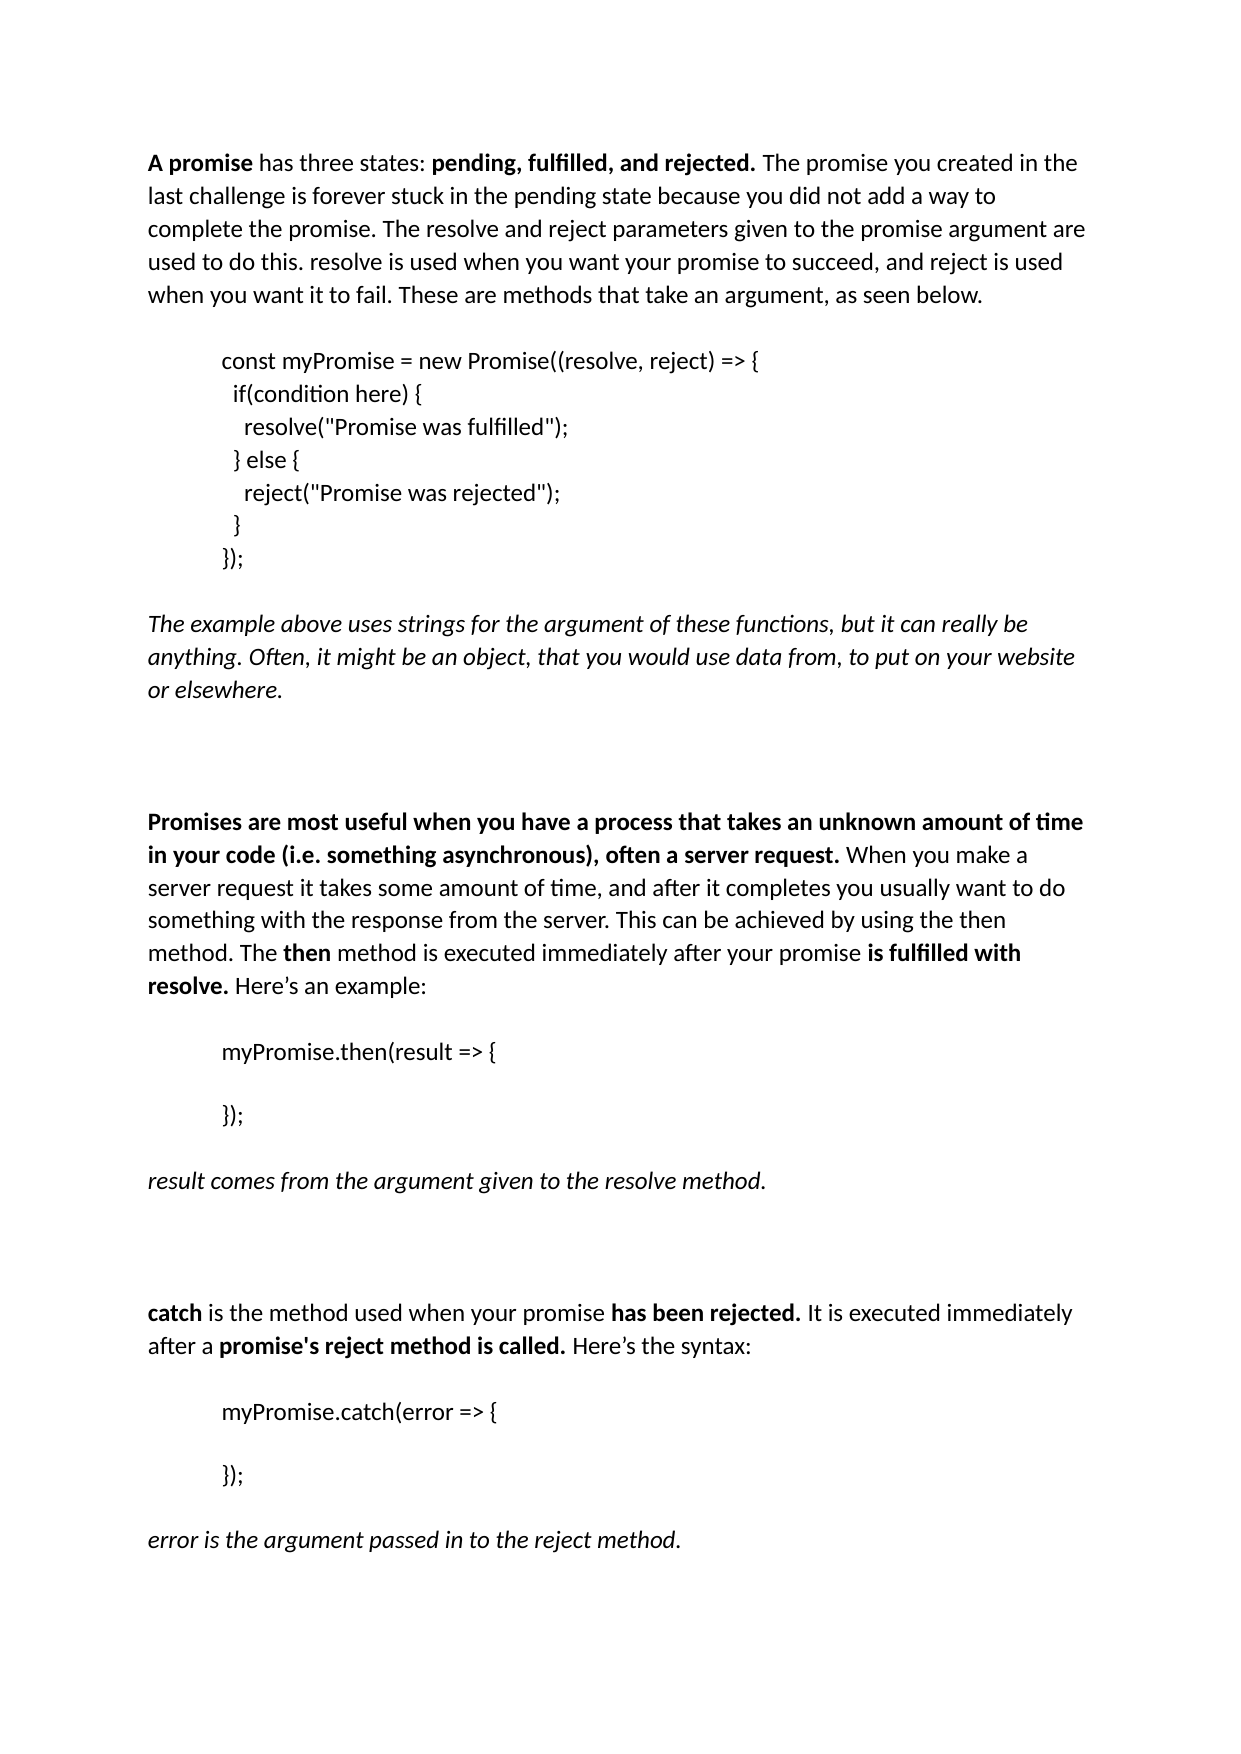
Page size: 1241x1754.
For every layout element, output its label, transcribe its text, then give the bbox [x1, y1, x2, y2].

text Promises are most useful when you have a process that takes an unknown amount of time in your code (i.e. something asynchronous), often a server request. When you make a server request it takes some amount of time, and after it completes you usually want to do something with the response from the server. This can be achieved by using the then method. The then method is executed immediately after your promise is fulfilled with resolve. Here’s an example: [148, 806, 1093, 1001]
text error is the argument passed in to the reject method. [148, 1525, 1093, 1555]
text }); [221, 1459, 1093, 1489]
text The example above uses strings for the argument of these functions, but it can really be anything. Often, it might be an object, that you would use data from, to put on your website or elsewhere. [148, 608, 1093, 705]
text catch is the method used when your promise has been rejected. It is executed immediately after a promise's reject method is called. Here’s the syntax: [148, 1297, 1093, 1360]
text if(condition here) { [221, 378, 1093, 408]
text A promise has three states: pending, fulfilled, and rejected. The promise you created in the last challenge is forever stuck in the pending state because you did not add a way to complete the promise. The resolve and reject parameters given to the promise argument are used to do this. resolve is used when you want your promise to succeed, and reject is used when you want it to fail. These are methods that take an argument, as seen below. [148, 148, 1093, 310]
text } else { [221, 444, 1093, 474]
text result comes from the argument given to the resolve method. [148, 1165, 1093, 1196]
text myPromise.then(result => { [221, 1036, 1093, 1067]
text resolve("Promise was fulfilled"); [221, 411, 1093, 441]
text const myPromise = new Promise((resolve, reject) => { [221, 345, 1093, 376]
text myPromise.catch(error => { [221, 1396, 1093, 1426]
text }); [221, 1099, 1093, 1130]
text }); [221, 543, 1093, 573]
text reject("Promise was rejected"); [221, 477, 1093, 507]
text } [221, 510, 1093, 540]
